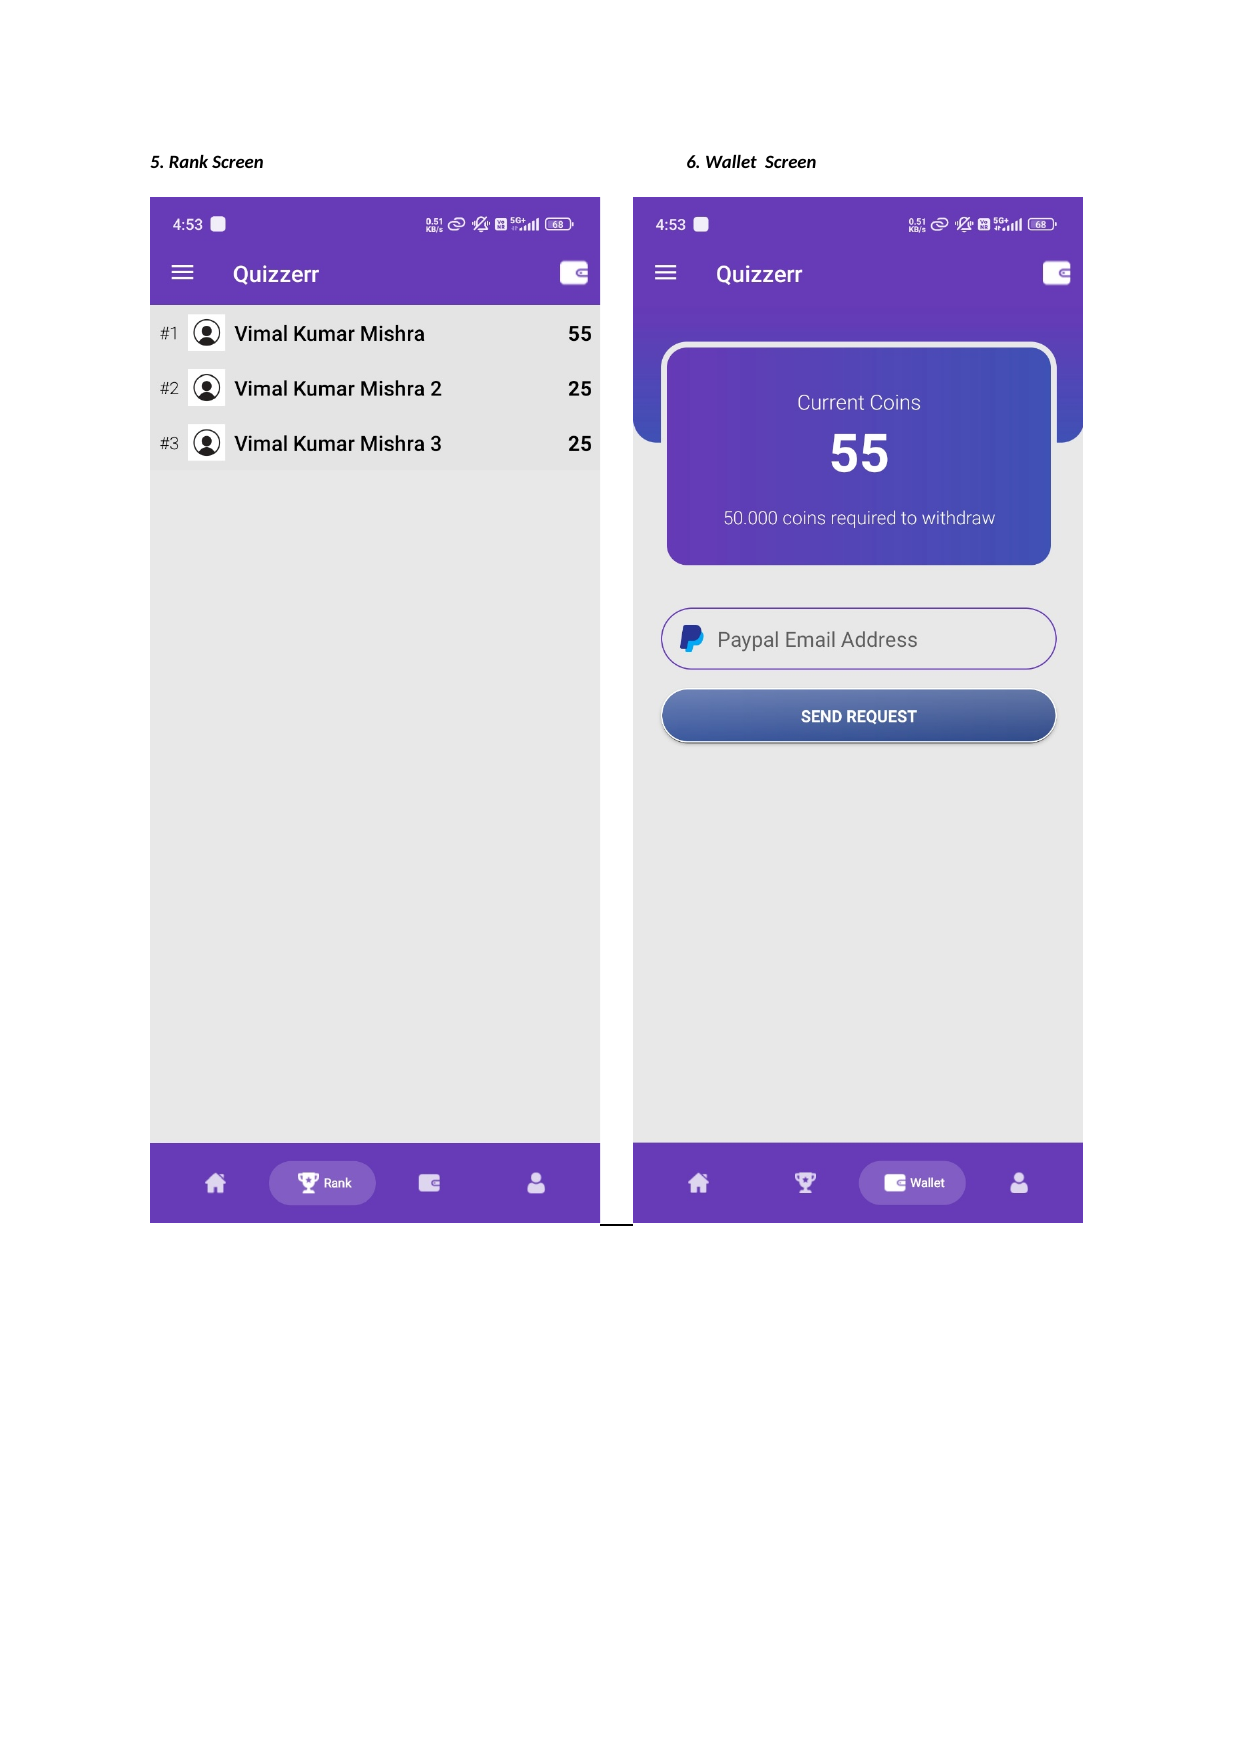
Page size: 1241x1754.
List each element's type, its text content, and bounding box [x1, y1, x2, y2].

picture [633, 197, 1083, 1223]
picture [150, 197, 600, 1223]
text 5. Rank Screen 6. Wallet Screen [150, 150, 1090, 173]
